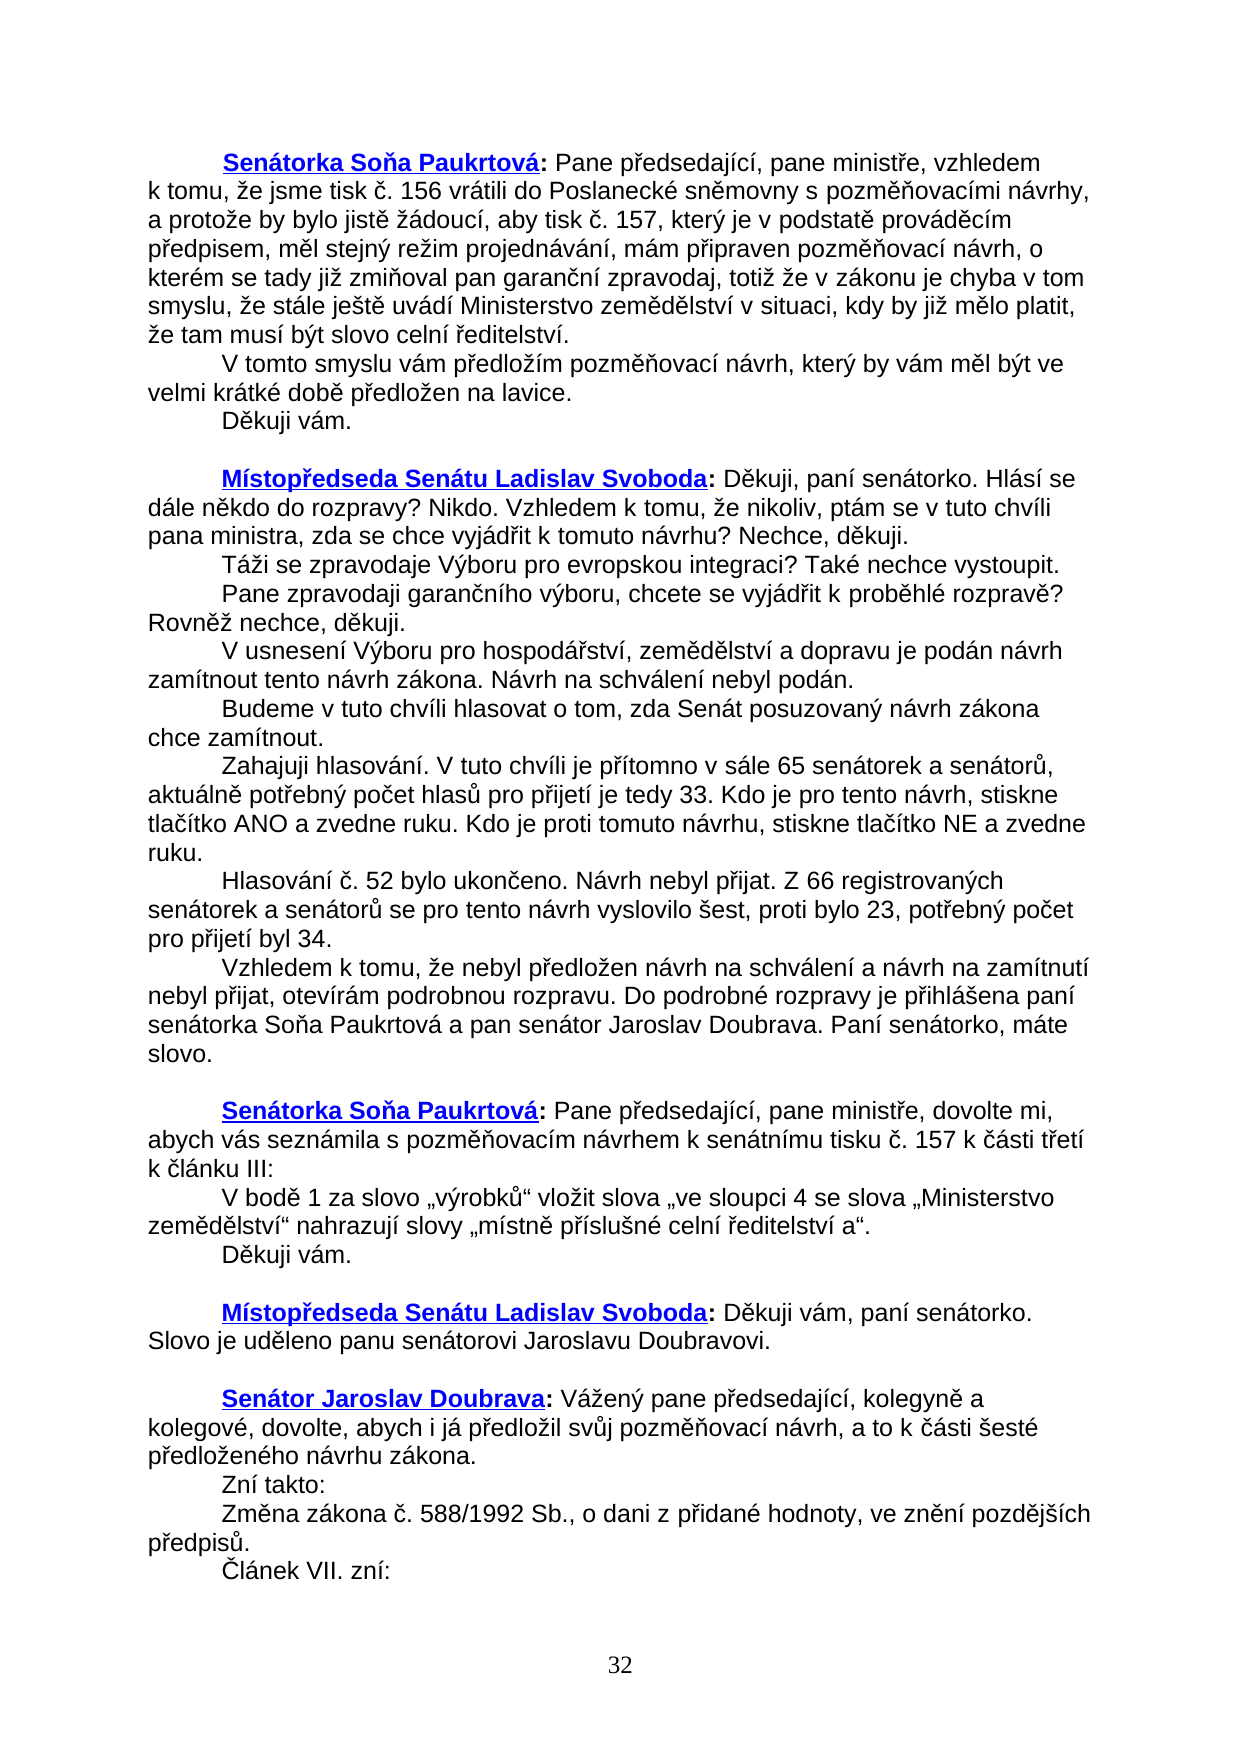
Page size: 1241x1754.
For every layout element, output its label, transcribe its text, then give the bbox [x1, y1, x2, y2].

text Táži se zpravodaje Výboru pro evropskou integraci? Také nechce vystoupit. [148, 550, 1093, 579]
text Zní takto: [148, 1470, 1093, 1499]
text Pane zpravodaji garančního výboru, chcete se vyjádřit k proběhlé rozpravě? Rovněž nechce, děkuji. [148, 579, 1093, 636]
text Zahajuji hlasování. V tuto chvíli je přítomno v sále 65 senátorek a senátorů, aktuálně potřebný počet hlasů pro přijetí je tedy 33. Kdo je pro tento návrh, stiskne tlačítko ANO a zvedne ruku. Kdo je proti tomuto návrhu, stiskne tlačítko NE a zvedne ruku. [148, 751, 1093, 866]
text Místopředseda Senátu Ladislav Svoboda: Děkuji vám, paní senátorko. Slovo je uděleno panu senátorovi Jaroslavu Doubravovi. [148, 1298, 1093, 1355]
text Vzhledem k tomu, že nebyl předložen návrh na schválení a návrh na zamítnutí nebyl přijat, otevírám podrobnou rozpravu. Do podrobné rozpravy je přihlášena paní senátorka Soňa Paukrtová a pan senátor Jaroslav Doubrava. Paní senátorko, máte slovo. [148, 953, 1093, 1068]
text Budeme v tuto chvíli hlasovat o tom, zda Senát posuzovaný návrh zákona chce zamítnout. [148, 694, 1093, 751]
text Změna zákona č. 588/1992 Sb., o dani z přidané hodnoty, ve znění pozdějších předpisů. [148, 1499, 1093, 1556]
text Článek VII. zní: [148, 1556, 1093, 1585]
text Místopředseda Senátu Ladislav Svoboda: Děkuji, paní senátorko. Hlásí se dále někdo do rozpravy? Nikdo. Vzhledem k tomu, že nikoliv, ptám se v tuto chvíli pana ministra, zda se chce vyjádřit k tomuto návrhu? Nechce, děkuji. [148, 464, 1093, 550]
text Hlasování č. 52 bylo ukončeno. Návrh nebyl přijat. Z 66 registrovaných senátorek a senátorů se pro tento návrh vyslovilo šest, proti bylo 23, potřebný počet pro přijetí byl 34. [148, 866, 1093, 953]
text V bodě 1 za slovo „výrobků“ vložit slova „ve sloupci 4 se slova „Ministerstvo zemědělství“ nahrazují slovy „místně příslušné celní ředitelství a“. [148, 1183, 1093, 1240]
text V usnesení Výboru pro hospodářství, zemědělství a dopravu je podán návrh zamítnout tento návrh zákona. Návrh na schválení nebyl podán. [148, 636, 1093, 694]
text V tomto smyslu vám předložím pozměňovací návrh, který by vám měl být ve velmi krátké době předložen na lavice. [148, 349, 1093, 406]
text Senátor Jaroslav Doubrava: Vážený pane předsedající, kolegyně a kolegové, dovolte, abych i já předložil svůj pozměňovací návrh, a to k části šesté předloženého návrhu zákona. [148, 1384, 1093, 1470]
text Senátorka Soňa Paukrtová: Pane předsedající, pane ministře, vzhledem k tomu, že jsme tisk č. 156 vrátili do Poslanecké sněmovny s pozměňovacími návrhy, a protože by bylo jistě žádoucí, aby tisk č. 157, který je v podstatě prováděcím předpisem, měl stejný režim projednávání, mám připraven pozměňovací návrh, o kterém se tady již zmiňoval pan garanční zpravodaj, totiž že v zákonu je chyba v tom smyslu, že stále ještě uvádí Ministerstvo zemědělství v situaci, kdy by již mělo platit, že tam musí být slovo celní ředitelství. [148, 148, 1093, 349]
text Děkuji vám. [148, 1240, 1093, 1269]
text Senátorka Soňa Paukrtová: Pane předsedající, pane ministře, dovolte mi, abych vás seznámila s pozměňovacím návrhem k senátnímu tisku č. 157 k části třetí k článku III: [148, 1096, 1093, 1183]
text Děkuji vám. [148, 406, 1093, 435]
